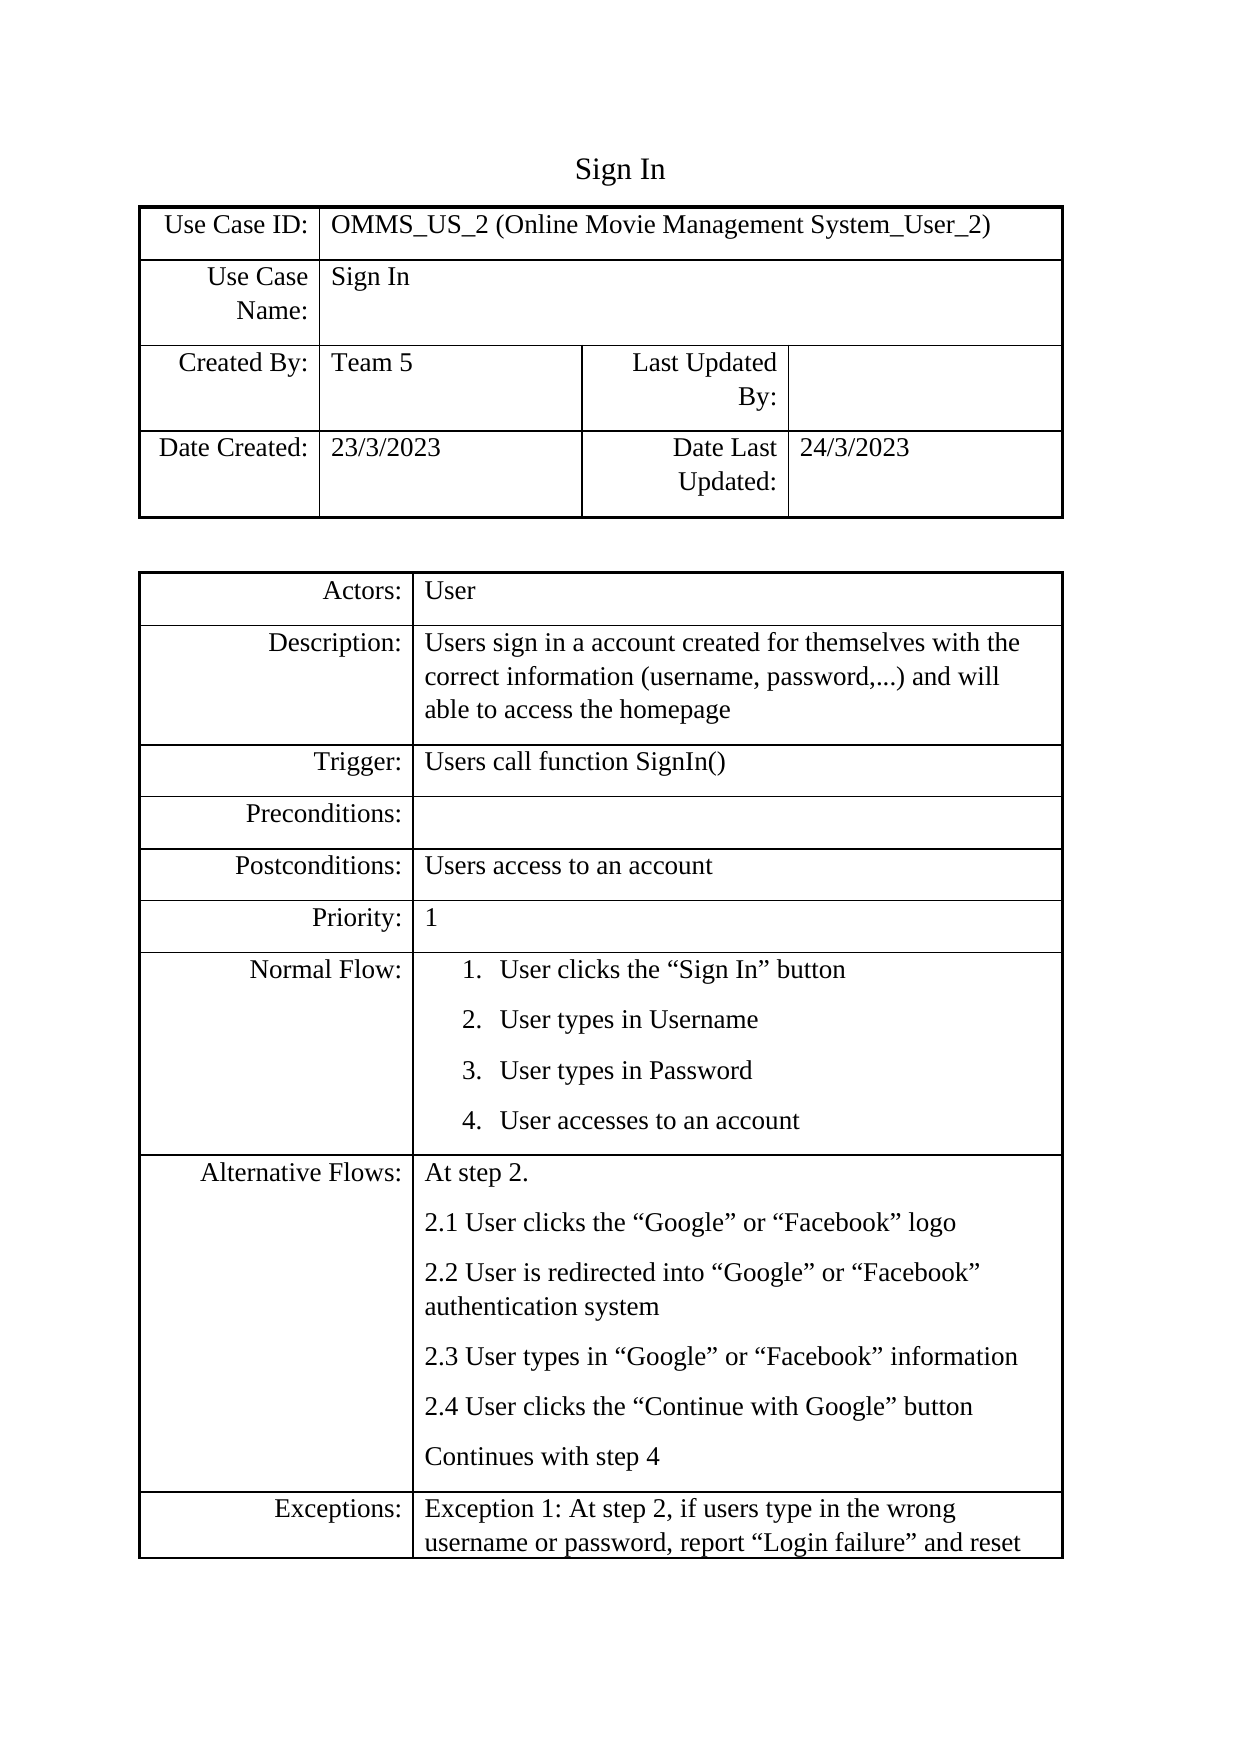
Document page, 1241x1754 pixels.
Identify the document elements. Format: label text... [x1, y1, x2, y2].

table_cell Use Case Name: [141, 261, 319, 344]
table_cell Alternative Flows: [141, 1156, 412, 1491]
table_cell User clicks the “Sign In” button User types in Username User types in Password User accesses to an account [414, 953, 1061, 1154]
table_cell Created By: [141, 346, 319, 430]
table_header User [414, 574, 1061, 625]
table_cell Users access to an account [414, 850, 1061, 900]
table_cell Users sign in a account created for themselves with the correct information (username, password,...) and will able to access the homepage [414, 626, 1061, 744]
table_cell Users call function SignIn() [414, 746, 1061, 796]
table_cell Priority: [141, 901, 412, 952]
table_cell Date Created: [141, 432, 319, 516]
table_cell 23/3/2023 [320, 432, 581, 516]
table_cell Exceptions: [141, 1493, 412, 1557]
table_cell 1 [414, 901, 1061, 952]
table_cell [414, 797, 1061, 848]
table_cell Date Last Updated: [583, 432, 788, 516]
table_cell Postconditions: [141, 850, 412, 900]
table_header Actors: [141, 574, 412, 625]
table_header Use Case ID: [141, 209, 319, 259]
table_cell Team 5 [320, 346, 581, 430]
table_cell Description: [141, 626, 412, 744]
text Sign In [150, 150, 1090, 186]
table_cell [414, 1493, 1061, 1557]
table_cell Normal Flow: [141, 953, 412, 1154]
table_cell [789, 346, 1061, 430]
table_cell Preconditions: [141, 797, 412, 848]
table_cell 24/3/2023 [789, 432, 1061, 516]
table_cell Last Updated By: [583, 346, 788, 430]
table_cell Sign In [320, 261, 1061, 344]
table_cell At step 2. 2.1 User clicks the “Google” or “Facebook” logo 2.2 User is redirected into “Google” or “Facebook” authentication system 2.3 User types in “Google” or “Facebook” information 2.4 User clicks the “Continue with Google” button Continues with step 4 [414, 1156, 1061, 1491]
table_cell Trigger: [141, 746, 412, 796]
table_header OMMS_US_2 (Online Movie Management System_User_2) [320, 209, 1061, 259]
